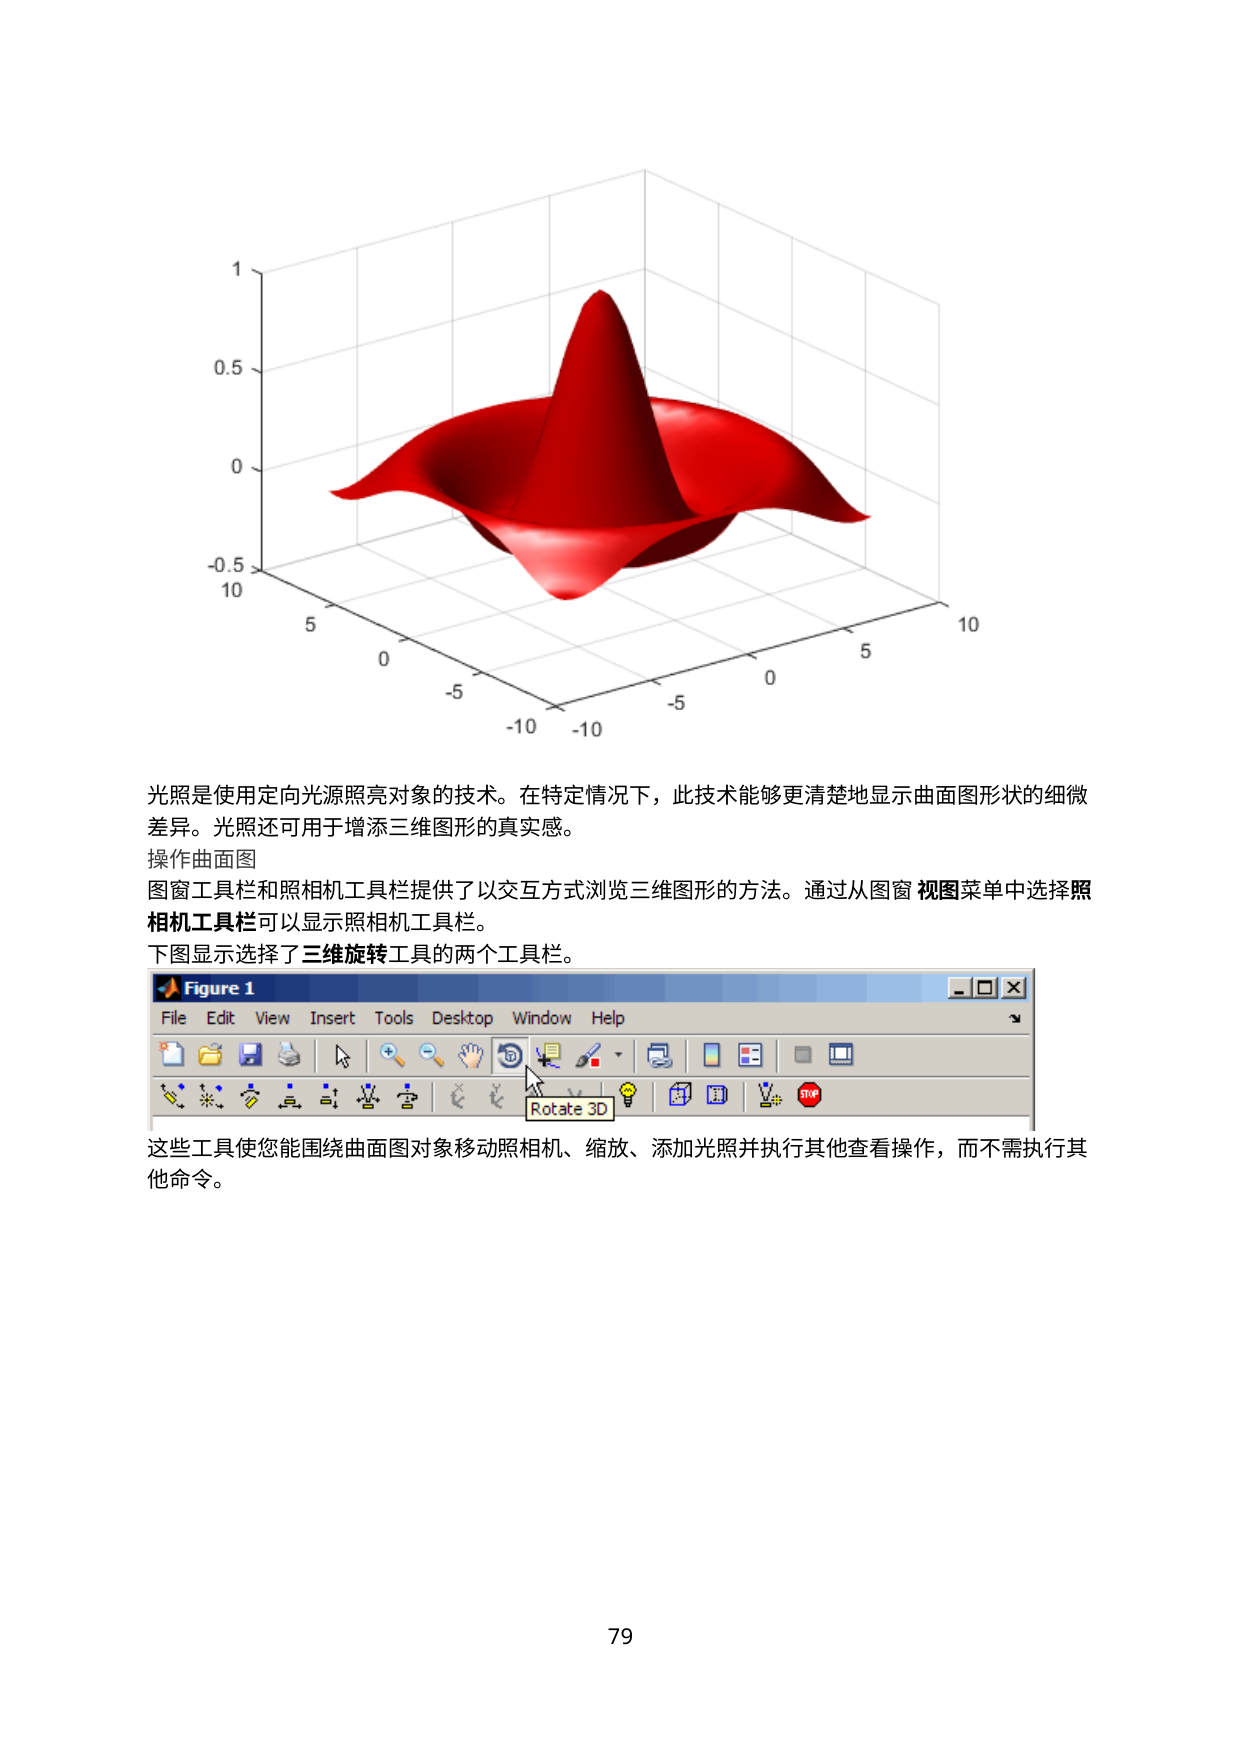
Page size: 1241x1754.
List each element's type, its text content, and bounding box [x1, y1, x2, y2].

picture [147, 968, 1036, 1131]
text 图窗工具栏和照相机工具栏提供了以交互方式浏览三维图形的方法。通过从图窗视图菜单中选择照相机工具栏可以显示照相机工具栏。 [148, 873, 1092, 937]
text 下图显示选择了三维旋转工具的两个工具栏。 [148, 937, 1092, 968]
text 光照是使用定向光源照亮对象的技术。在特定情况下，此技术能够更清楚地显示曲面图形状的细微差异。光照还可用于增添三维图形的真实感。 [148, 778, 1092, 842]
text 这些工具使您能围绕曲面图对象移动照相机、缩放、添加光照并执行其他查看操作，而不需执行其他命令。 [148, 1131, 1092, 1194]
text 操作曲面图 [148, 842, 1092, 873]
picture [147, 122, 1023, 779]
